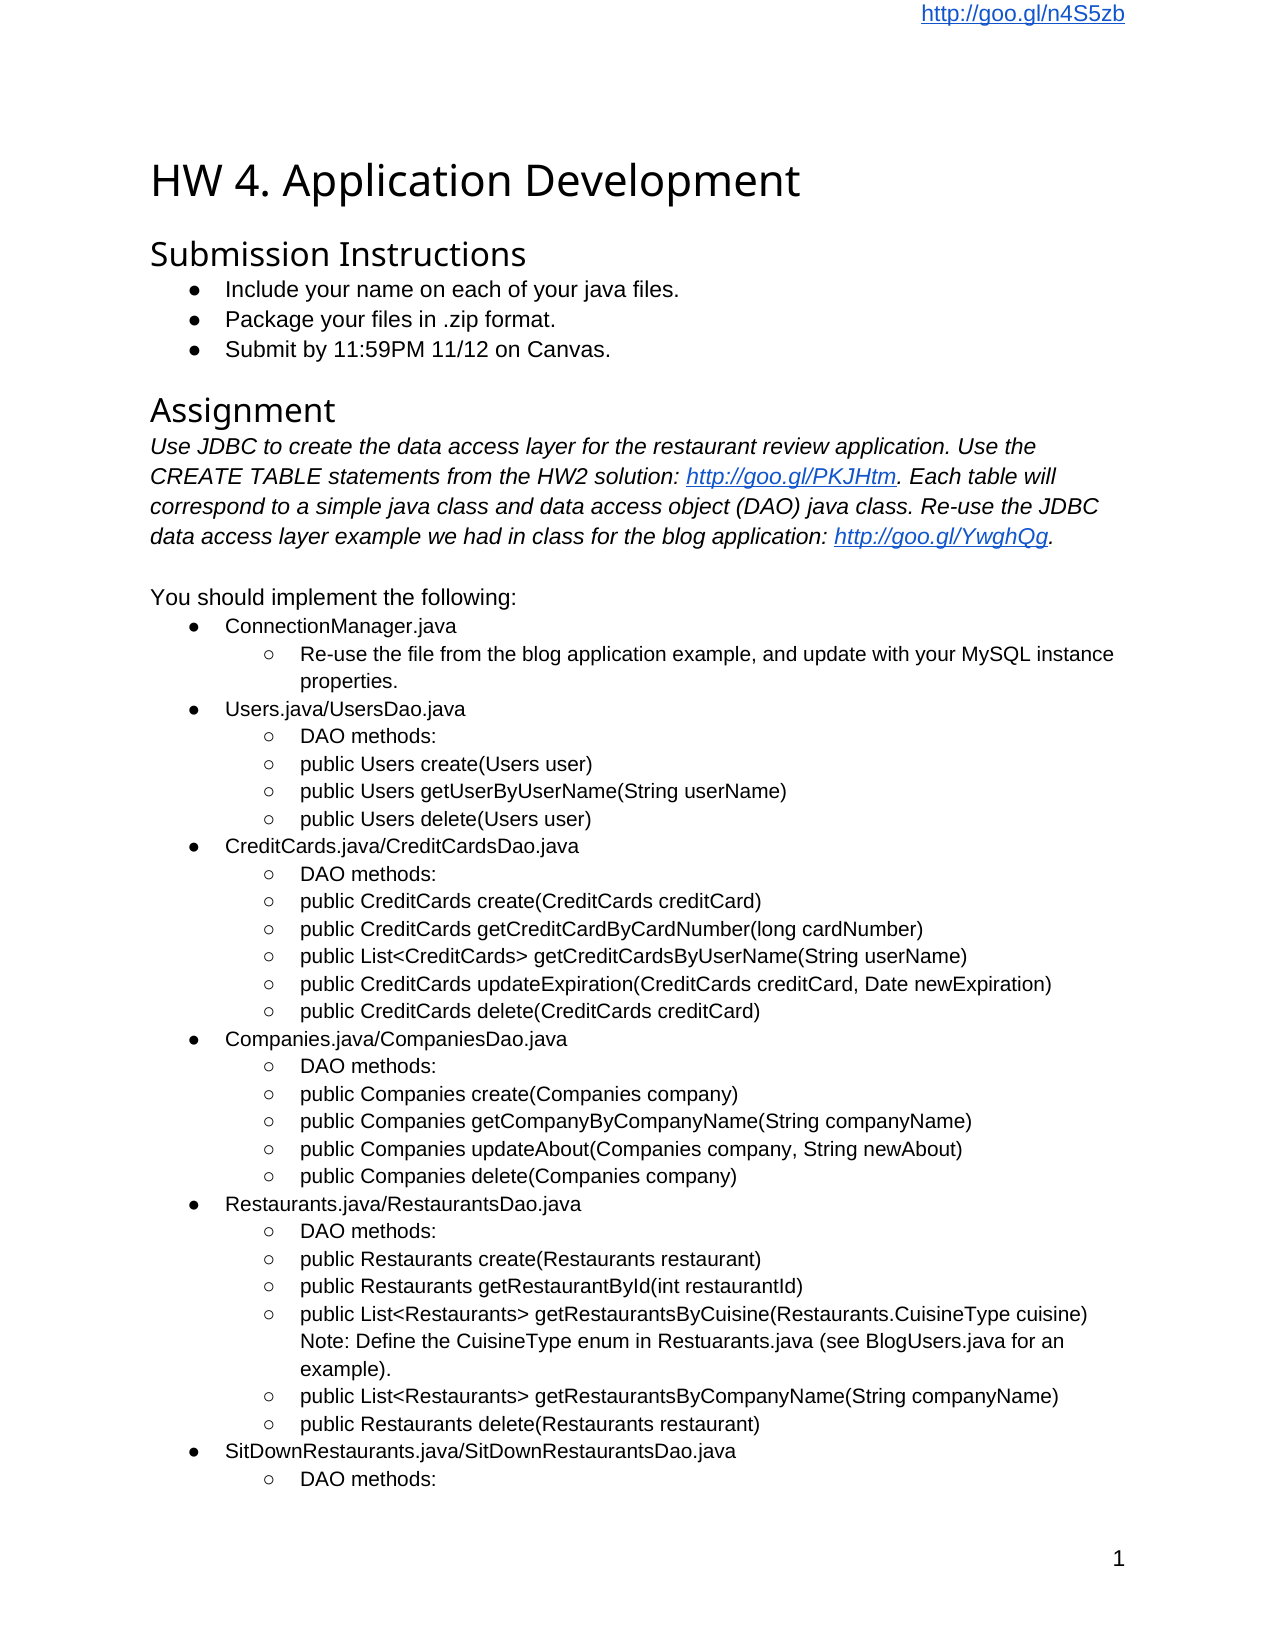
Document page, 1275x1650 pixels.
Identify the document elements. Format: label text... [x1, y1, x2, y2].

list DAO methods: [262, 1466, 1125, 1490]
title HW 4. Application Development [150, 150, 1125, 209]
list Users.java/UsersDao.java [187, 696, 1125, 720]
list Restaurants.java/RestaurantsDao.java [187, 1191, 1125, 1215]
list public Companies delete(Companies company) [262, 1164, 1125, 1188]
list public List<CreditCards> getCreditCardsByUserName(String userName) [262, 944, 1125, 968]
list DAO methods: [262, 1054, 1125, 1078]
list public List<Restaurants> getRestaurantsByCompanyName(String companyName) [262, 1384, 1125, 1408]
list public List<Restaurants> getRestaurantsByCuisine(Restaurants.CuisineType cuisine) Note: Define the CuisineType enum in Restuarants.java (see BlogUsers.java for an example). [262, 1301, 1125, 1380]
text You should implement the following: [150, 584, 1125, 610]
list public CreditCards getCreditCardByCardNumber(long cardNumber) [262, 916, 1125, 940]
list public Users create(Users user) [262, 751, 1125, 775]
list ConnectionManager.java [187, 614, 1125, 638]
list public Restaurants delete(Restaurants restaurant) [262, 1411, 1125, 1435]
list DAO methods: [262, 724, 1125, 748]
list public Companies getCompanyByCompanyName(String companyName) [262, 1109, 1125, 1133]
list Re-use the file from the blog application example, and update with your MySQL instance properties. [262, 641, 1125, 693]
list public Companies create(Companies company) [262, 1081, 1125, 1105]
list public CreditCards updateExpiration(CreditCards creditCard, Date newExpiration) [262, 971, 1125, 995]
list DAO methods: [262, 861, 1125, 885]
list Submit by 11:59PM 11/12 on Canvas. [187, 336, 1125, 363]
list public CreditCards delete(CreditCards creditCard) [262, 999, 1125, 1023]
list Companies.java/CompaniesDao.java [187, 1026, 1125, 1050]
list CreditCards.java/CreditCardsDao.java [187, 834, 1125, 858]
list public Restaurants getRestaurantById(int restaurantId) [262, 1274, 1125, 1298]
subtitle Assignment [150, 387, 1125, 433]
list public Restaurants create(Restaurants restaurant) [262, 1246, 1125, 1270]
list Package your files in .zip format. [187, 306, 1125, 332]
list public Users delete(Users user) [262, 806, 1125, 830]
list public Users getUserByUserName(String userName) [262, 779, 1125, 803]
list Include your name on each of your java files. [187, 276, 1125, 302]
list SitDownRestaurants.java/SitDownRestaurantsDao.java [187, 1439, 1125, 1463]
list DAO methods: [262, 1219, 1125, 1243]
subtitle Submission Instructions [150, 230, 1125, 276]
text Use JDBC to create the data access layer for the restaurant review application. Use the CREATE TABLE statements from the HW2 solution: http://goo.gl/PKJHtm. Each table will correspond to a simple java class and data access object (DAO) java class. Re-use the JDBC data access layer example we had in class for the blog application: http://goo.gl/YwghQg. [150, 433, 1125, 550]
list public Companies updateAbout(Companies company, String newAbout) [262, 1136, 1125, 1160]
list public CreditCards create(CreditCards creditCard) [262, 889, 1125, 913]
